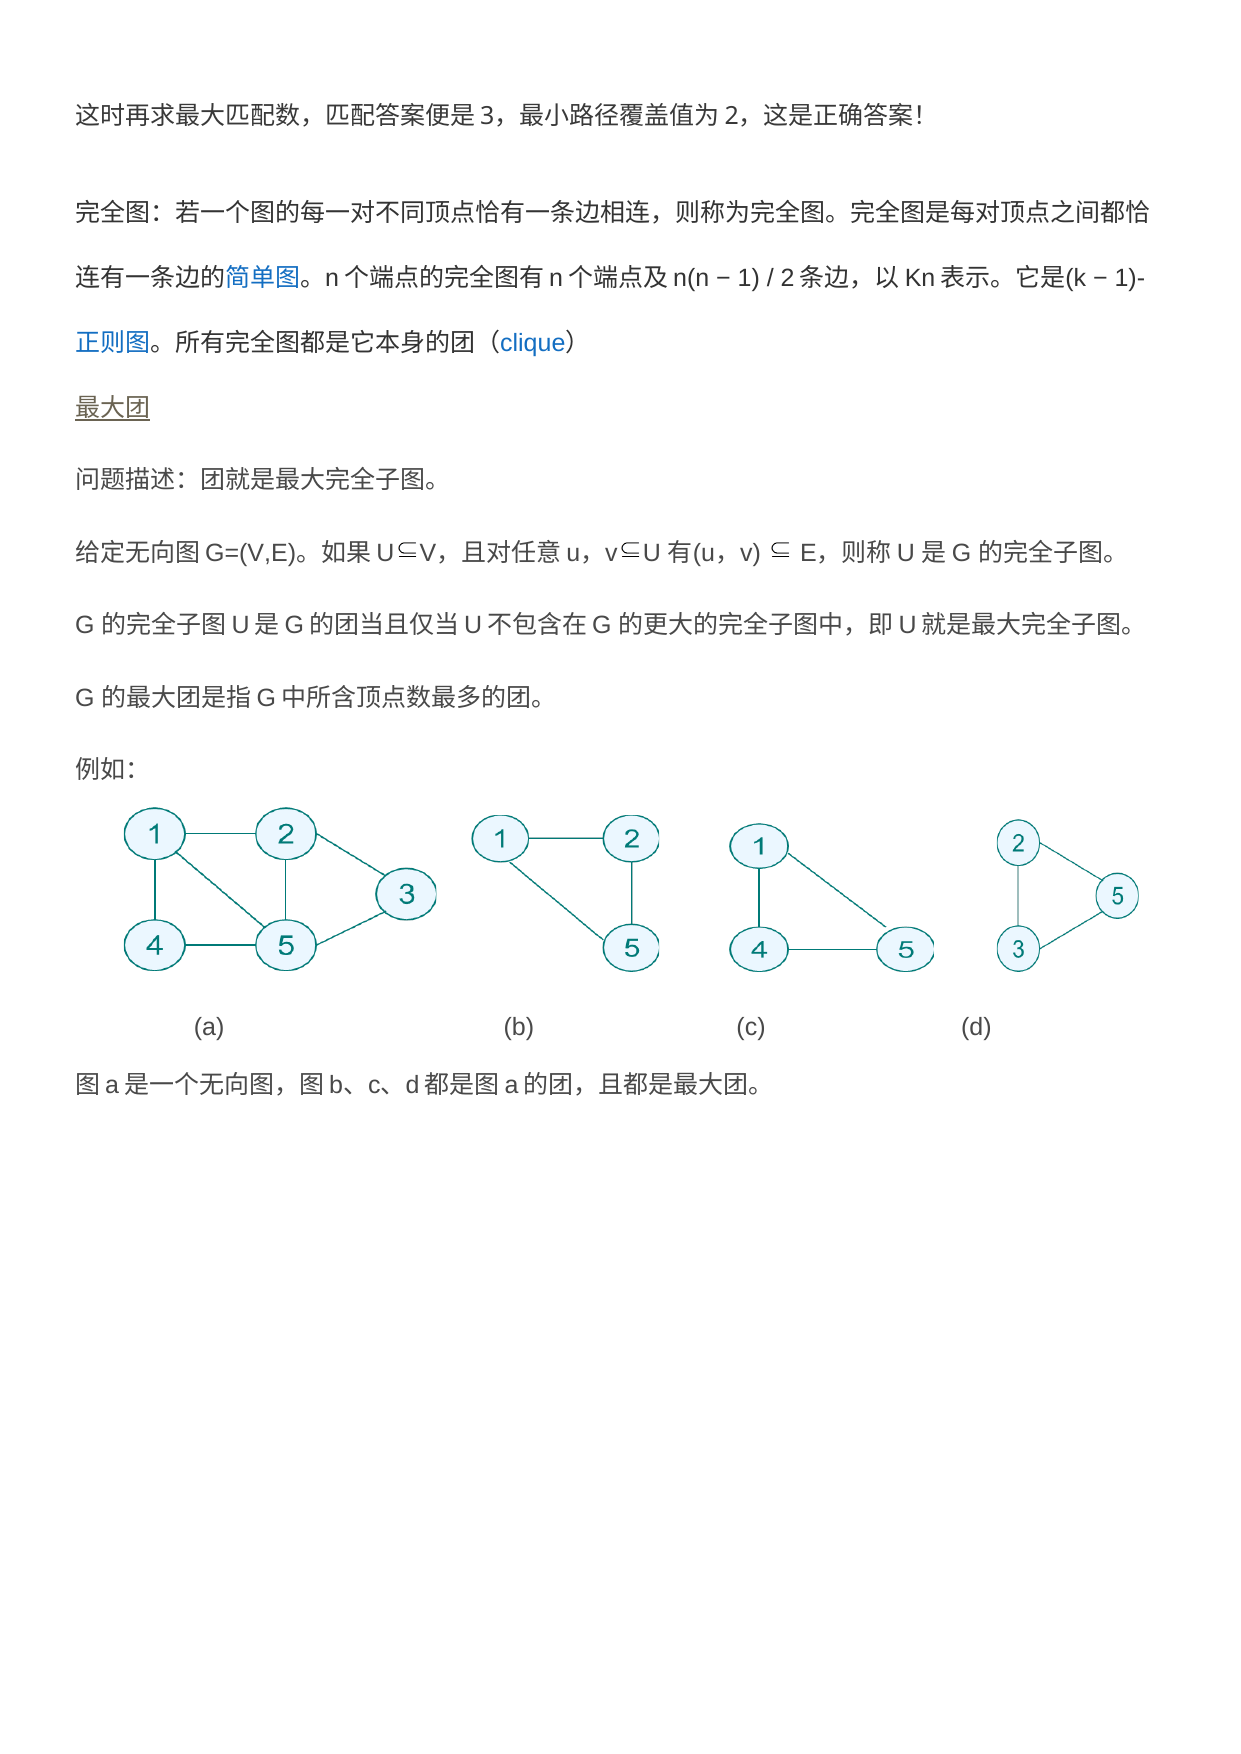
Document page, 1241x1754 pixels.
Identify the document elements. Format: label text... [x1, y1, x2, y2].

text (a) (b) (c) (d) [75, 1010, 1165, 1042]
picture [471, 815, 660, 978]
text 给定无向图G=(V,E)。如果UV，且对任意u，vU 有(u，v) E，则称U 是G 的完全子图。 [75, 518, 1165, 583]
text 例如： [75, 735, 1165, 800]
picture [729, 823, 934, 978]
text 图a是一个无向图，图b、c、d都是图a的团，且都是最大团。 [75, 1050, 1165, 1115]
picture [123, 807, 437, 978]
text G 的完全子图U是G的团当且仅当U不包含在G 的更大的完全子图中，即U就是最大完全子图。 [75, 590, 1165, 655]
text 完全图：若一个图的每一对不同顶点恰有一条边相连，则称为完全图。完全图是每对顶点之间都恰连有一条边的简单图。n个端点的完全图有n个端点及n(n − 1) / 2条边，以Kn表示。它是(k − 1)-正则图。所有完全图都是它本身的团（clique） [75, 178, 1165, 373]
picture [617, 537, 643, 562]
text 问题描述：团就是最大完全子图。 [75, 446, 1165, 511]
picture [394, 537, 420, 562]
picture [767, 537, 793, 562]
picture [996, 819, 1139, 978]
text G 的最大团是指G中所含顶点数最多的团。 [75, 663, 1165, 728]
text 这时再求最大匹配数，匹配答案便是3，最小路径覆盖值为2，这是正确答案！ [75, 81, 1165, 146]
subtitle 最大团 [75, 373, 1165, 438]
